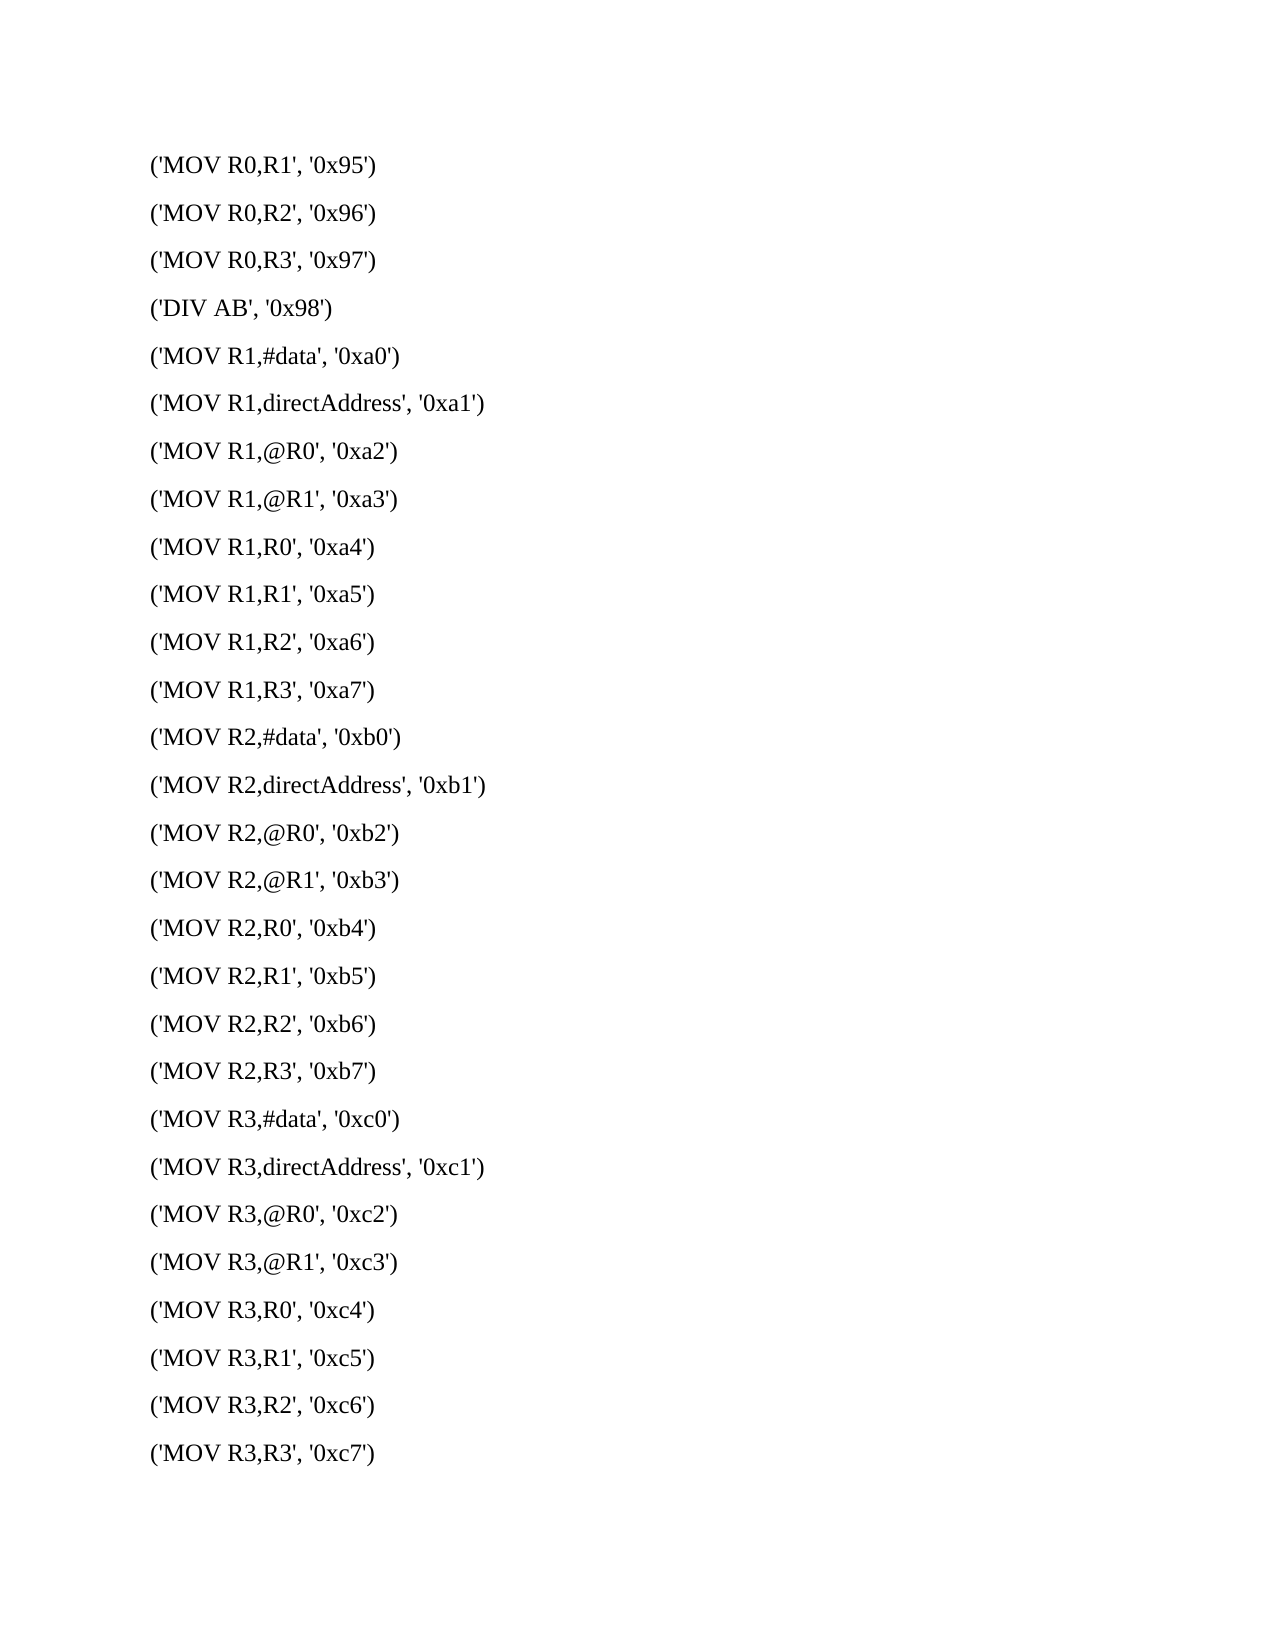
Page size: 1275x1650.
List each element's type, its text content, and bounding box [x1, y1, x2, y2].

text ('MOV R2,R1', '0xb5') [150, 961, 1125, 990]
text ('MOV R1,R0', '0xa4') [150, 532, 1125, 560]
text ('MOV R2,R3', '0xb7') [150, 1056, 1125, 1085]
text ('MOV R1,#data', '0xa0') [150, 341, 1125, 369]
text ('MOV R3,R0', '0xc4') [150, 1295, 1125, 1324]
text ('MOV R3,@R1', '0xc3') [150, 1247, 1125, 1276]
text ('MOV R1,@R0', '0xa2') [150, 436, 1125, 465]
text ('MOV R3,directAddress', '0xc1') [150, 1152, 1125, 1181]
text ('MOV R2,@R0', '0xb2') [150, 818, 1125, 847]
text ('MOV R2,#data', '0xb0') [150, 722, 1125, 751]
text ('DIV AB', '0x98') [150, 293, 1125, 322]
text ('MOV R2,@R1', '0xb3') [150, 866, 1125, 894]
text ('MOV R1,directAddress', '0xa1') [150, 388, 1125, 417]
text ('MOV R0,R1', '0x95') [150, 150, 1125, 179]
text ('MOV R1,R2', '0xa6') [150, 627, 1125, 656]
text ('MOV R2,R2', '0xb6') [150, 1009, 1125, 1037]
text ('MOV R2,directAddress', '0xb1') [150, 770, 1125, 799]
text ('MOV R3,#data', '0xc0') [150, 1104, 1125, 1133]
text ('MOV R1,@R1', '0xa3') [150, 484, 1125, 513]
text ('MOV R2,R0', '0xb4') [150, 913, 1125, 942]
text ('MOV R0,R3', '0x97') [150, 245, 1125, 274]
text ('MOV R1,R1', '0xa5') [150, 579, 1125, 608]
text ('MOV R3,R1', '0xc5') [150, 1343, 1125, 1371]
text ('MOV R1,R3', '0xa7') [150, 675, 1125, 703]
text ('MOV R3,R2', '0xc6') [150, 1390, 1125, 1419]
text ('MOV R3,@R0', '0xc2') [150, 1199, 1125, 1228]
text ('MOV R3,R3', '0xc7') [150, 1438, 1125, 1467]
text ('MOV R0,R2', '0x96') [150, 198, 1125, 226]
